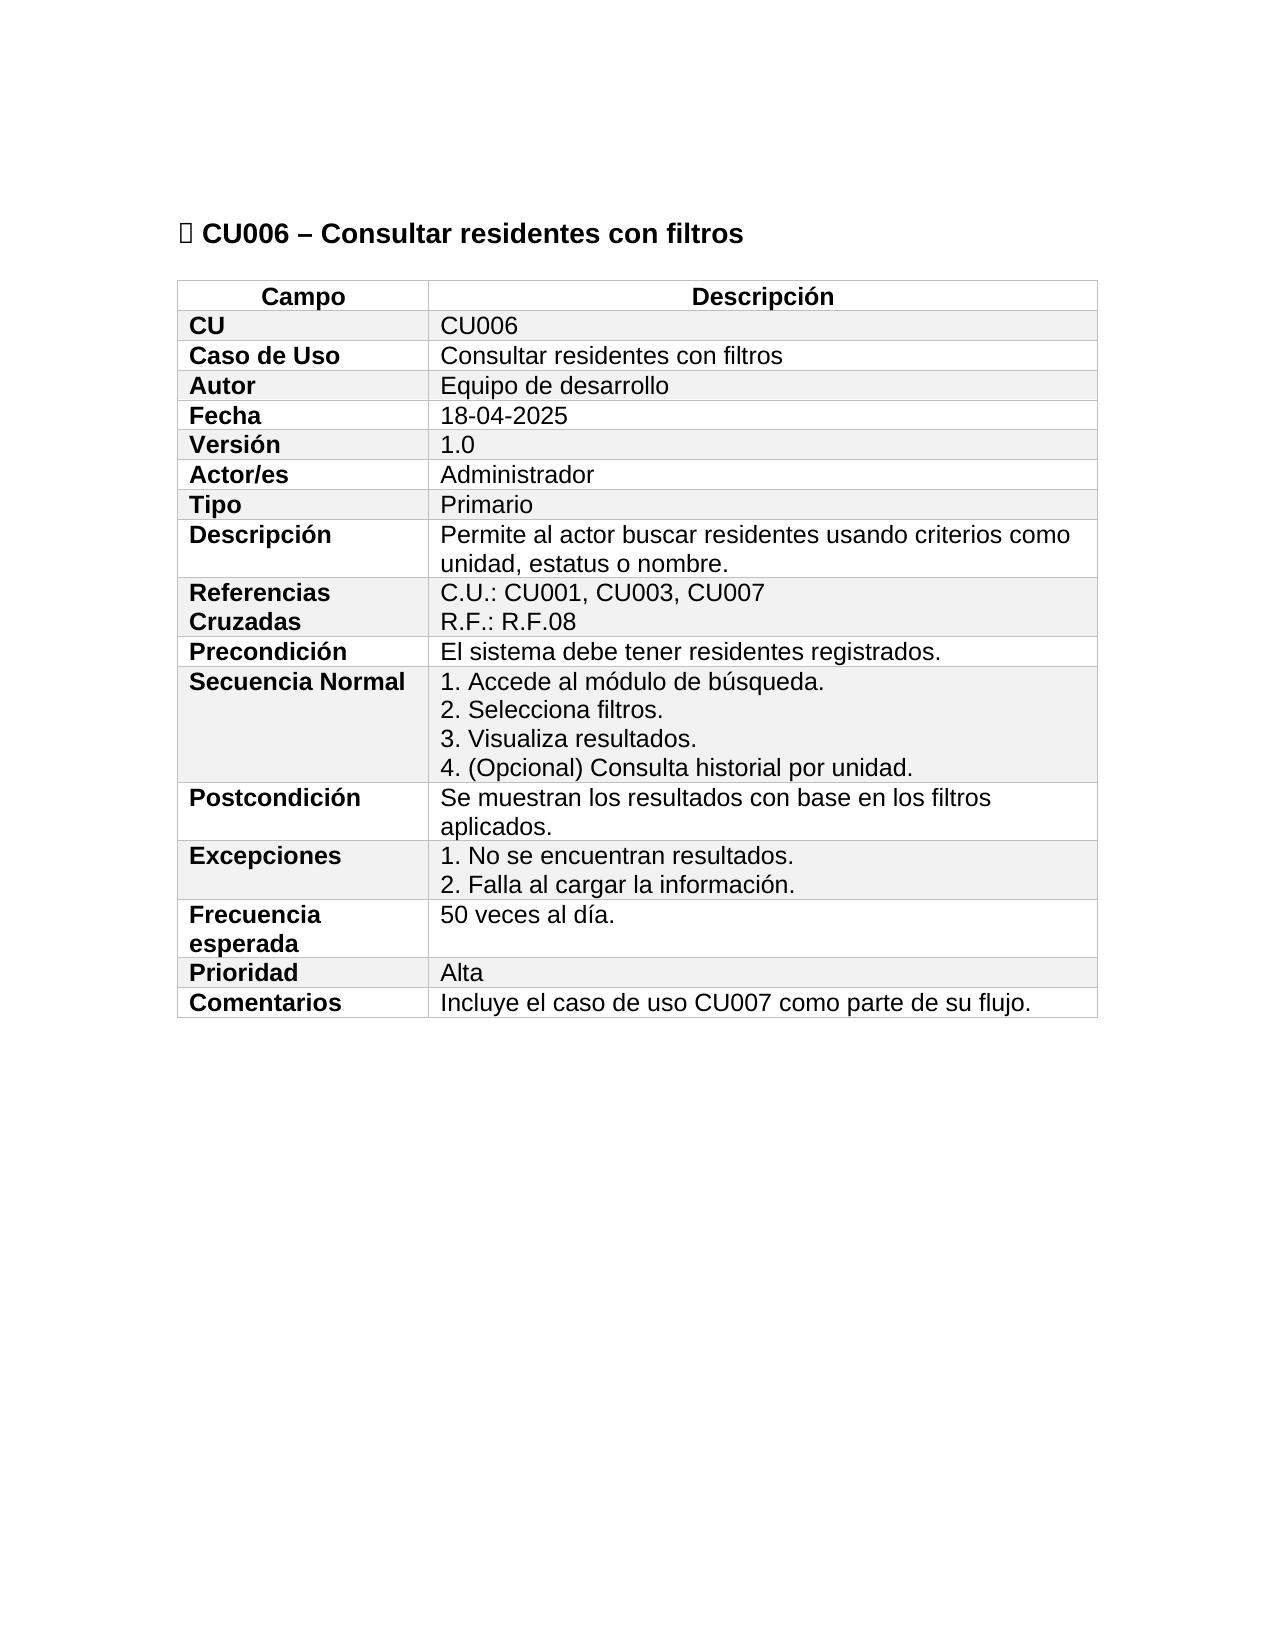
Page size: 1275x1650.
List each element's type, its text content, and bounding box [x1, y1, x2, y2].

table_cell 1. No se encuentran resultados. 2. Falla al cargar la información. [429, 841, 1097, 899]
text 📄 CU006 – Consultar residentes con filtros [177, 213, 1098, 251]
table_cell Referencias Cruzadas [178, 578, 428, 636]
table_cell Equipo de desarrollo [429, 371, 1097, 399]
table_cell Frecuencia esperada [178, 900, 428, 957]
table_cell 50 veces al día. [429, 900, 1097, 957]
table_cell Postcondición [178, 783, 428, 840]
table_cell Primario [429, 490, 1097, 519]
table_cell Actor/es [178, 460, 428, 489]
table_cell Comentarios [178, 988, 428, 1017]
table_cell Prioridad [178, 958, 428, 987]
table_cell Precondición [178, 637, 428, 666]
table_cell Consultar residentes con filtros [429, 341, 1097, 370]
table_cell El sistema debe tener residentes registrados. [429, 637, 1097, 666]
table_header Descripción [429, 281, 1097, 310]
table_cell Secuencia Normal [178, 667, 428, 782]
table_cell Caso de Uso [178, 341, 428, 370]
table_cell Excepciones [178, 841, 428, 899]
table_cell Incluye el caso de uso CU007 como parte de su flujo. [429, 988, 1097, 1017]
table_cell Alta [429, 958, 1097, 987]
table_cell Permite al actor buscar residentes usando criterios como unidad, estatus o nombre. [429, 520, 1097, 577]
table_cell Autor [178, 371, 428, 399]
table_cell 1. Accede al módulo de búsqueda. 2. Selecciona filtros. 3. Visualiza resultados. 4. (Opcional) Consulta historial por unidad. [429, 667, 1097, 782]
table_cell Administrador [429, 460, 1097, 489]
table_cell Tipo [178, 490, 428, 519]
table_cell CU [178, 311, 428, 340]
table_cell C.U.: CU001, CU003, CU007 R.F.: R.F.08 [429, 578, 1097, 636]
table_cell CU006 [429, 311, 1097, 340]
table_cell Versión [178, 430, 428, 459]
table_cell Descripción [178, 520, 428, 577]
table_header Campo [178, 281, 428, 310]
table_cell Fecha [178, 401, 428, 429]
table_cell Se muestran los resultados con base en los filtros aplicados. [429, 783, 1097, 840]
table_cell 18-04-2025 [429, 401, 1097, 429]
table_cell 1.0 [429, 430, 1097, 459]
